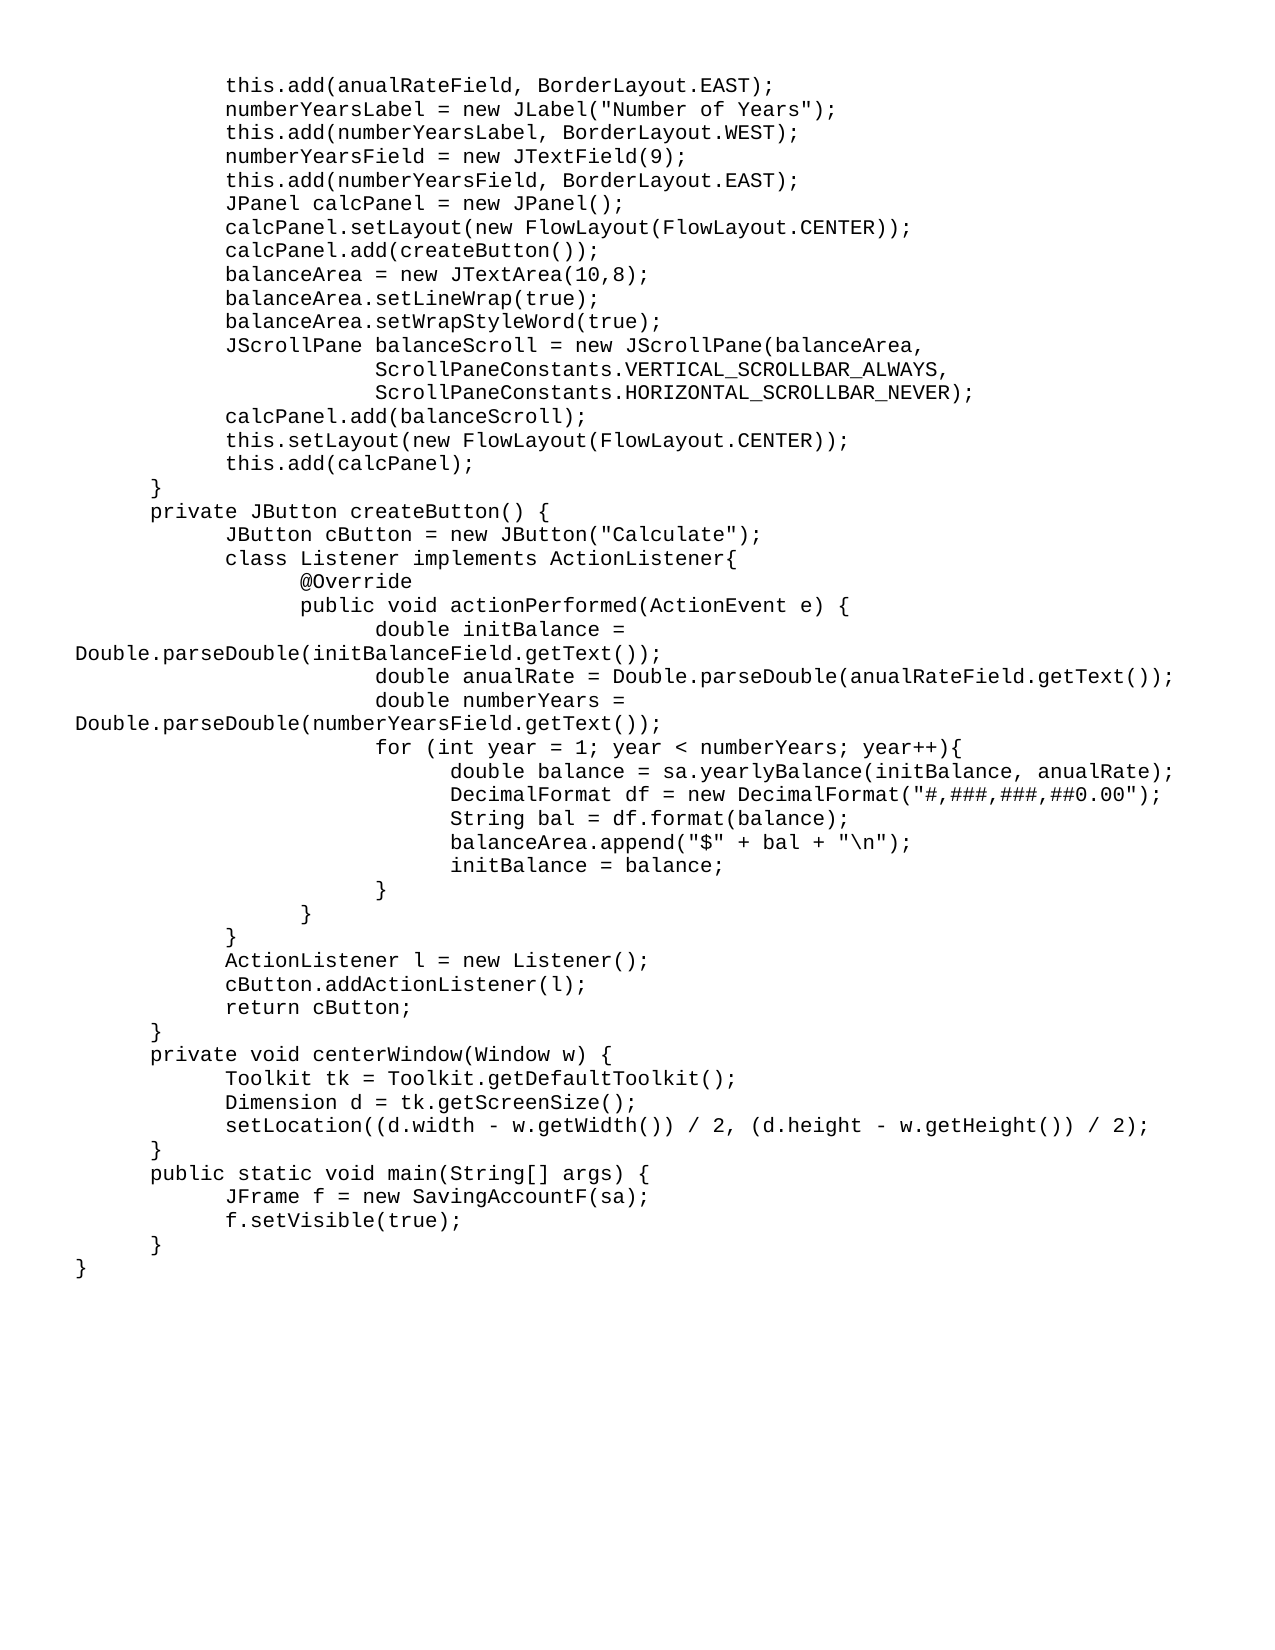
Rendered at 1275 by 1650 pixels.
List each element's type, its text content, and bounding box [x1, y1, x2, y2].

text Toolkit tk = Toolkit.getDefaultToolkit(); [75, 1068, 1200, 1092]
text this.add(anualRateField, BorderLayout.EAST); [75, 75, 1200, 99]
text JScrollPane balanceScroll = new JScrollPane(balanceArea, [75, 335, 1200, 359]
text ScrollPaneConstants.VERTICAL_SCROLLBAR_ALWAYS, [75, 359, 1200, 382]
text } [75, 1234, 1200, 1257]
text } [75, 1257, 1200, 1281]
text Dimension d = tk.getScreenSize(); [75, 1092, 1200, 1115]
text double balance = sa.yearlyBalance(initBalance, anualRate); [75, 761, 1200, 784]
text JFrame f = new SavingAccountF(sa); [75, 1186, 1200, 1210]
text initBalance = balance; [75, 855, 1200, 879]
text JButton cButton = new JButton("Calculate"); [75, 524, 1200, 548]
text balanceArea.setLineWrap(true); [75, 288, 1200, 311]
text private JButton createButton() { [75, 501, 1200, 524]
text this.setLayout(new FlowLayout(FlowLayout.CENTER)); [75, 430, 1200, 453]
text } [75, 879, 1200, 903]
text for (int year = 1; year < numberYears; year++){ [75, 737, 1200, 761]
text } [75, 477, 1200, 501]
text JPanel calcPanel = new JPanel(); [75, 193, 1200, 217]
text return cButton; [75, 997, 1200, 1021]
text } [75, 1021, 1200, 1044]
text cButton.addActionListener(l); [75, 973, 1200, 997]
text } [75, 1139, 1200, 1163]
text f.setVisible(true); [75, 1210, 1200, 1234]
text DecimalFormat df = new DecimalFormat("#,###,###,##0.00"); [75, 784, 1200, 808]
text calcPanel.add(createButton()); [75, 241, 1200, 264]
text numberYearsField = new JTextField(9); [75, 146, 1200, 169]
text } [75, 926, 1200, 950]
text setLocation((d.width - w.getWidth()) / 2, (d.height - w.getHeight()) / 2); [75, 1115, 1200, 1139]
text balanceArea.setWrapStyleWord(true); [75, 311, 1200, 335]
text @Override [75, 572, 1200, 595]
text double numberYears = Double.parseDouble(numberYearsField.getText()); [75, 690, 1200, 737]
text class Listener implements ActionListener{ [75, 548, 1200, 572]
text balanceArea = new JTextArea(10,8); [75, 264, 1200, 288]
text this.add(numberYearsLabel, BorderLayout.WEST); [75, 122, 1200, 146]
text calcPanel.setLayout(new FlowLayout(FlowLayout.CENTER)); [75, 217, 1200, 241]
text double anualRate = Double.parseDouble(anualRateField.getText()); [75, 666, 1200, 690]
text ActionListener l = new Listener(); [75, 950, 1200, 973]
text numberYearsLabel = new JLabel("Number of Years"); [75, 99, 1200, 122]
text this.add(calcPanel); [75, 453, 1200, 477]
text private void centerWindow(Window w) { [75, 1044, 1200, 1068]
text public void actionPerformed(ActionEvent e) { [75, 595, 1200, 619]
text public static void main(String[] args) { [75, 1163, 1200, 1186]
text String bal = df.format(balance); [75, 808, 1200, 832]
text double initBalance = Double.parseDouble(initBalanceField.getText()); [75, 619, 1200, 666]
text ScrollPaneConstants.HORIZONTAL_SCROLLBAR_NEVER); [75, 382, 1200, 406]
text } [75, 903, 1200, 926]
text calcPanel.add(balanceScroll); [75, 406, 1200, 430]
text this.add(numberYearsField, BorderLayout.EAST); [75, 169, 1200, 193]
text balanceArea.append("$" + bal + "\n"); [75, 832, 1200, 855]
